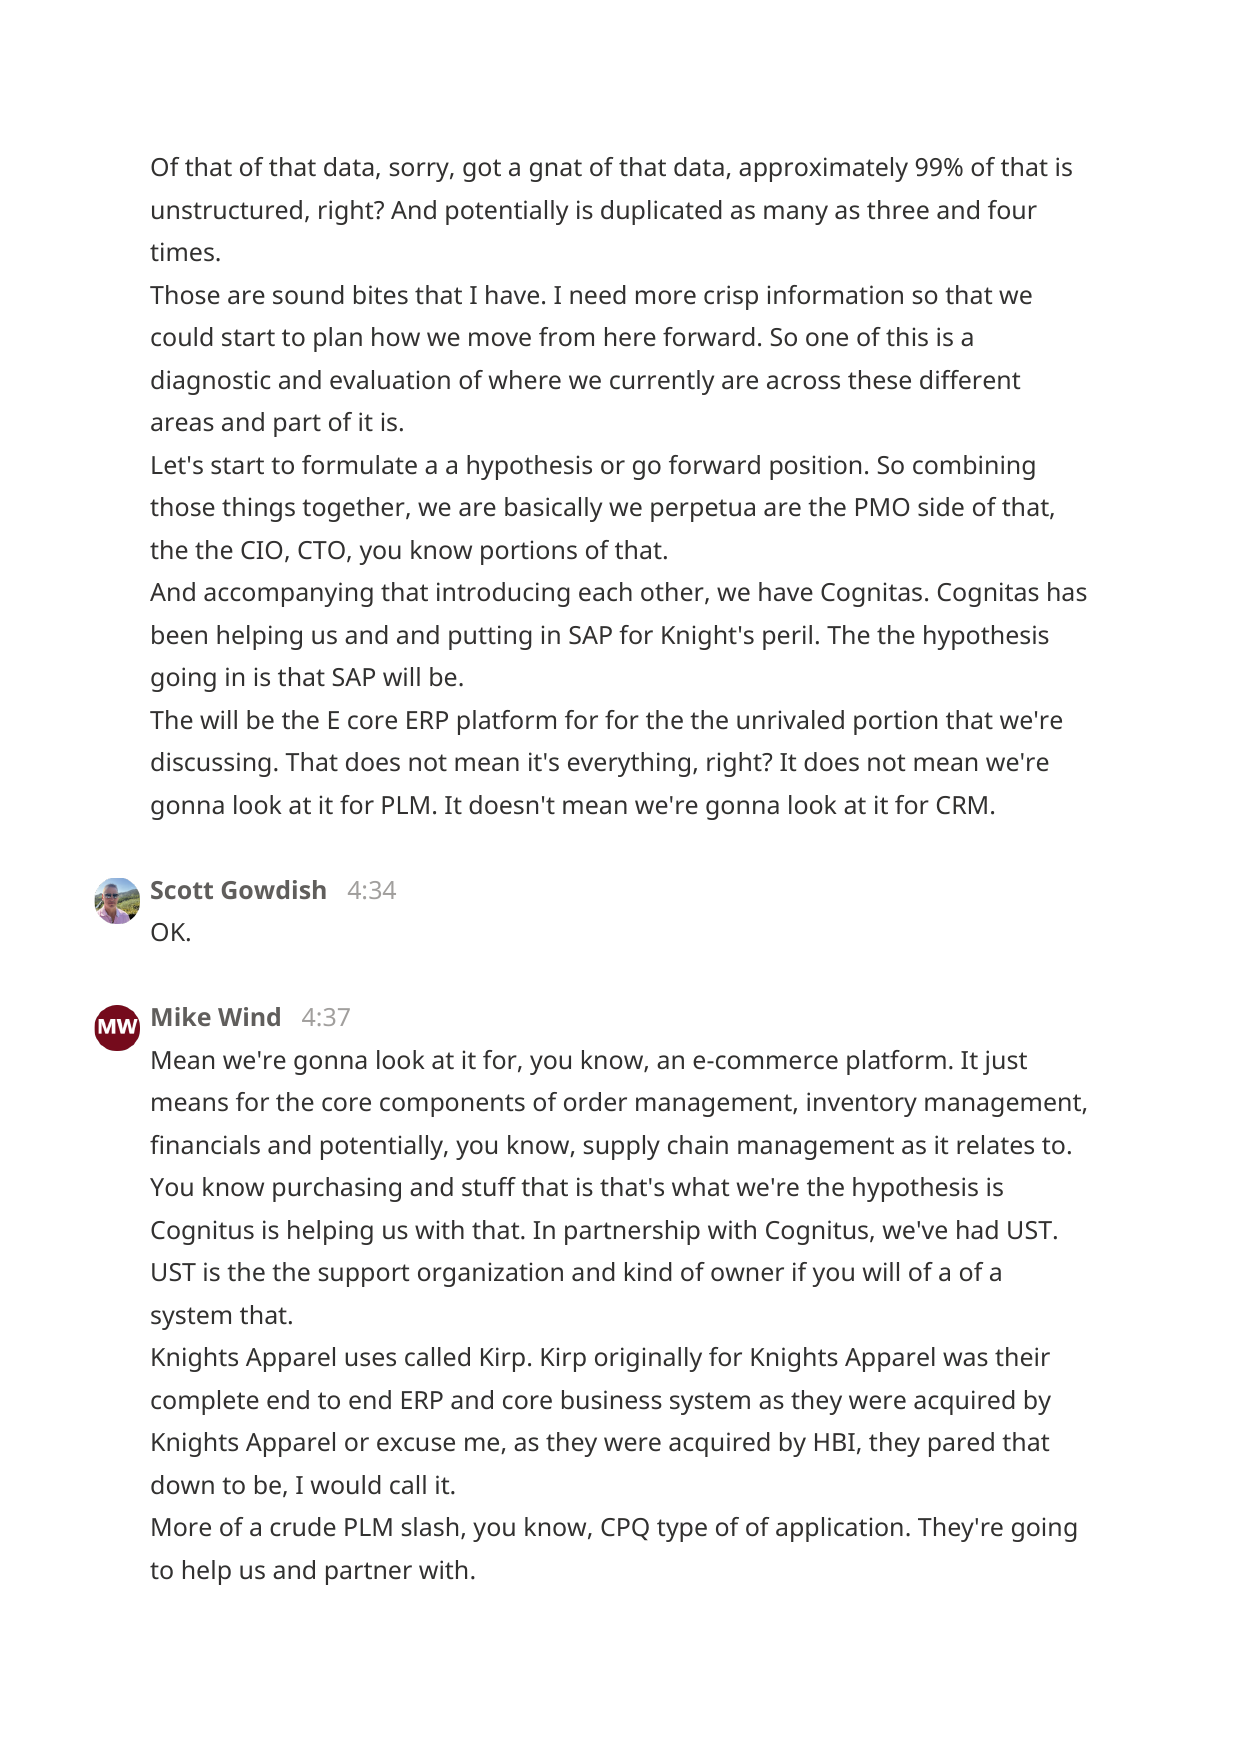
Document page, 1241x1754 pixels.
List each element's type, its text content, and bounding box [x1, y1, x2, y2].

text Scott Gowdish 4:34 OK. [150, 830, 1090, 949]
picture [94, 878, 140, 924]
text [150, 957, 1090, 1587]
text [150, 150, 1090, 822]
picture [94, 1005, 140, 1051]
